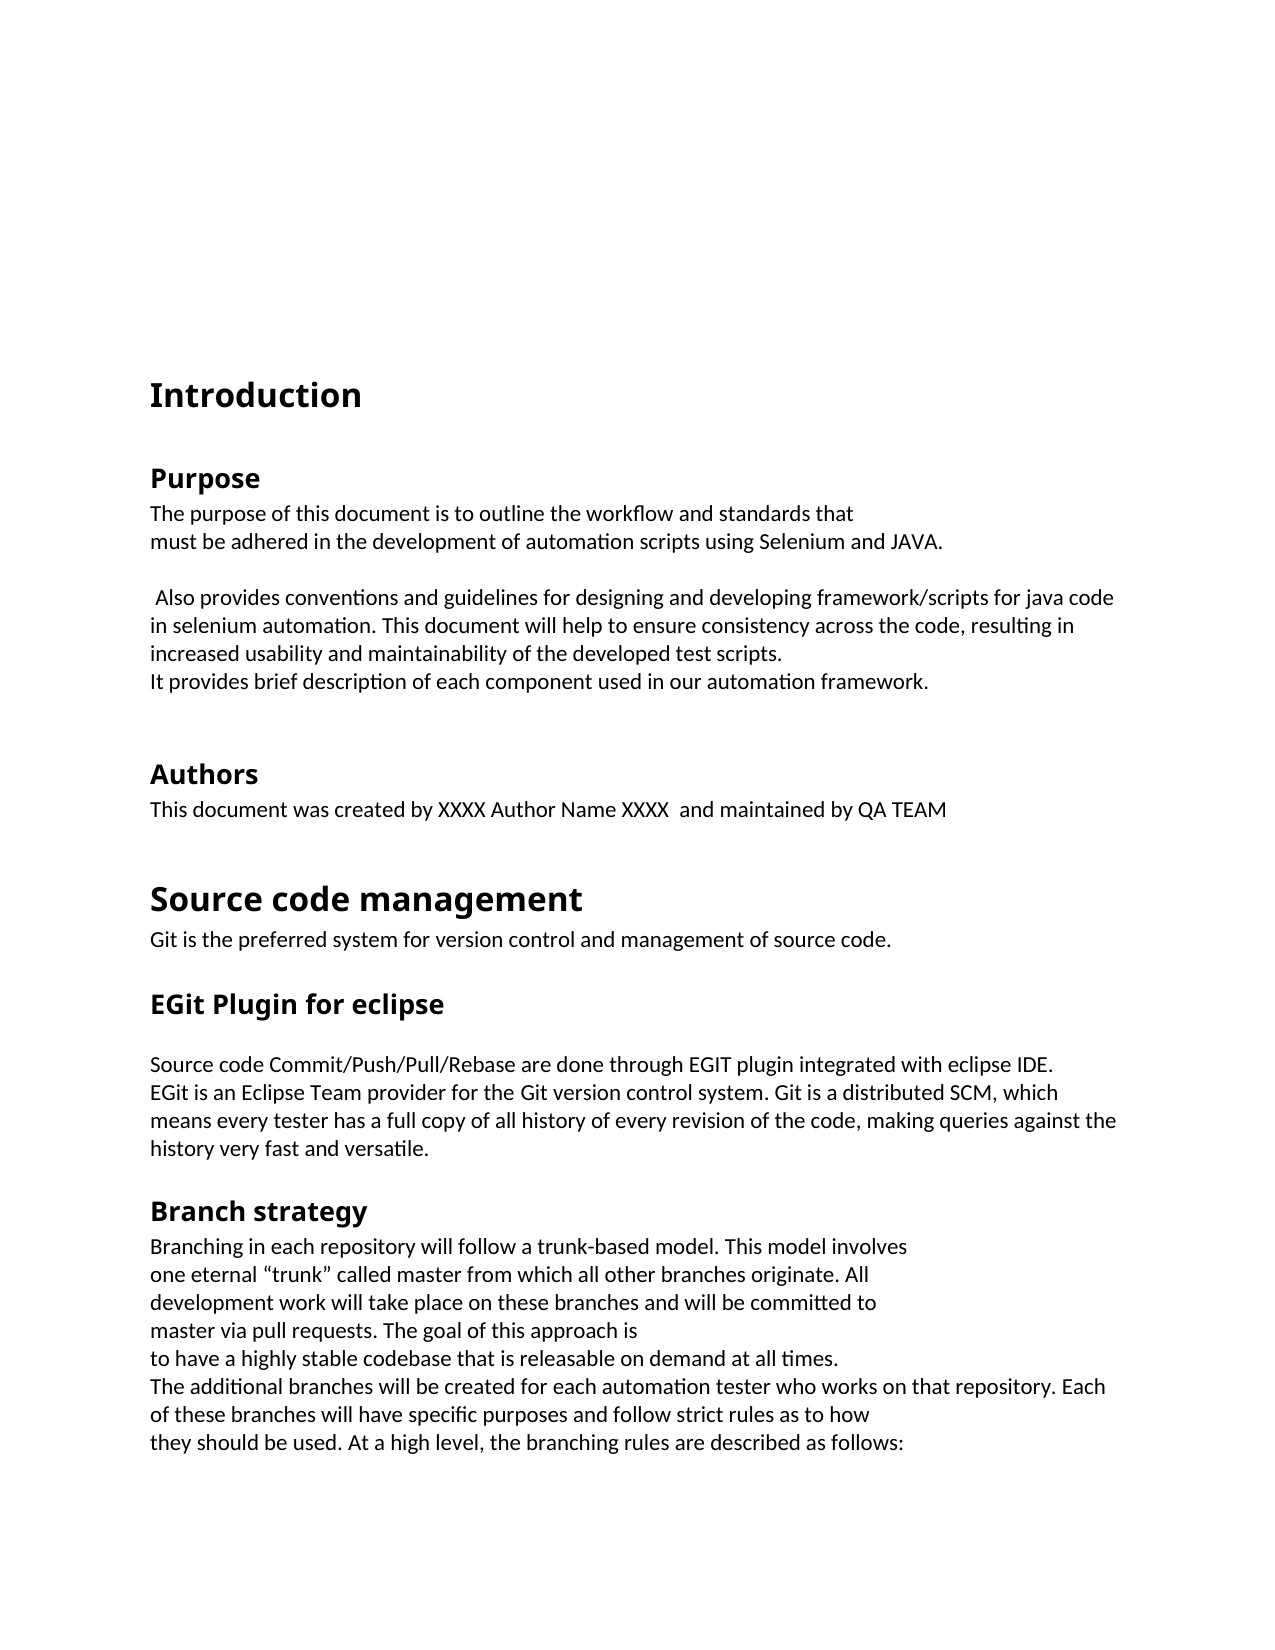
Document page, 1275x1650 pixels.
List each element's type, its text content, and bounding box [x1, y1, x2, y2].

subtitle Source code management [150, 876, 1125, 921]
text must be adhered in the development of automation scripts using Selenium and JAVA. [150, 527, 1125, 555]
subtitle Introduction [150, 372, 1125, 417]
text EGit is an Eclipse Team provider for the Git version control system. Git is a distributed SCM, which means every tester has a full copy of all history of every revision of the code, making queries against the history very fast and versatile. [150, 1078, 1125, 1163]
text of these branches will have specific purposes and follow strict rules as to how [150, 1400, 1125, 1428]
subtitle Branch strategy [150, 1192, 1125, 1229]
text Source code Commit/Push/Pull/Rebase are done through EGIT plugin integrated with eclipse IDE. [150, 1051, 1125, 1078]
text This document was created by XXXX Author Name XXXX and maintained by QA TEAM [150, 795, 1125, 823]
text master via pull requests. The goal of this approach is [150, 1316, 1125, 1344]
subtitle Authors [150, 755, 1125, 792]
text development work will take place on these branches and will be committed to [150, 1288, 1125, 1316]
subtitle Purpose [150, 459, 1125, 496]
text It provides brief description of each component used in our automation framework. [150, 667, 1125, 695]
text they should be used. At a high level, the branching rules are described as follows: [150, 1428, 1125, 1456]
text The additional branches will be created for each automation tester who works on that repository. Each [150, 1372, 1125, 1400]
text to have a highly stable codebase that is releasable on demand at all times. [150, 1344, 1125, 1372]
text Branching in each repository will follow a trunk-based model. This model involves [150, 1232, 1125, 1260]
text one eternal “trunk” called master from which all other branches originate. All [150, 1260, 1125, 1288]
text The purpose of this document is to outline the workflow and standards that [150, 499, 1125, 527]
subtitle EGit Plugin for eclipse [150, 985, 1125, 1022]
text Also provides conventions and guidelines for designing and developing framework/scripts for java code in selenium automation. This document will help to ensure consistency across the code, resulting in increased usability and maintainability of the developed test scripts. [150, 583, 1125, 667]
text Git is the preferred system for version control and management of source code. [150, 925, 1125, 953]
